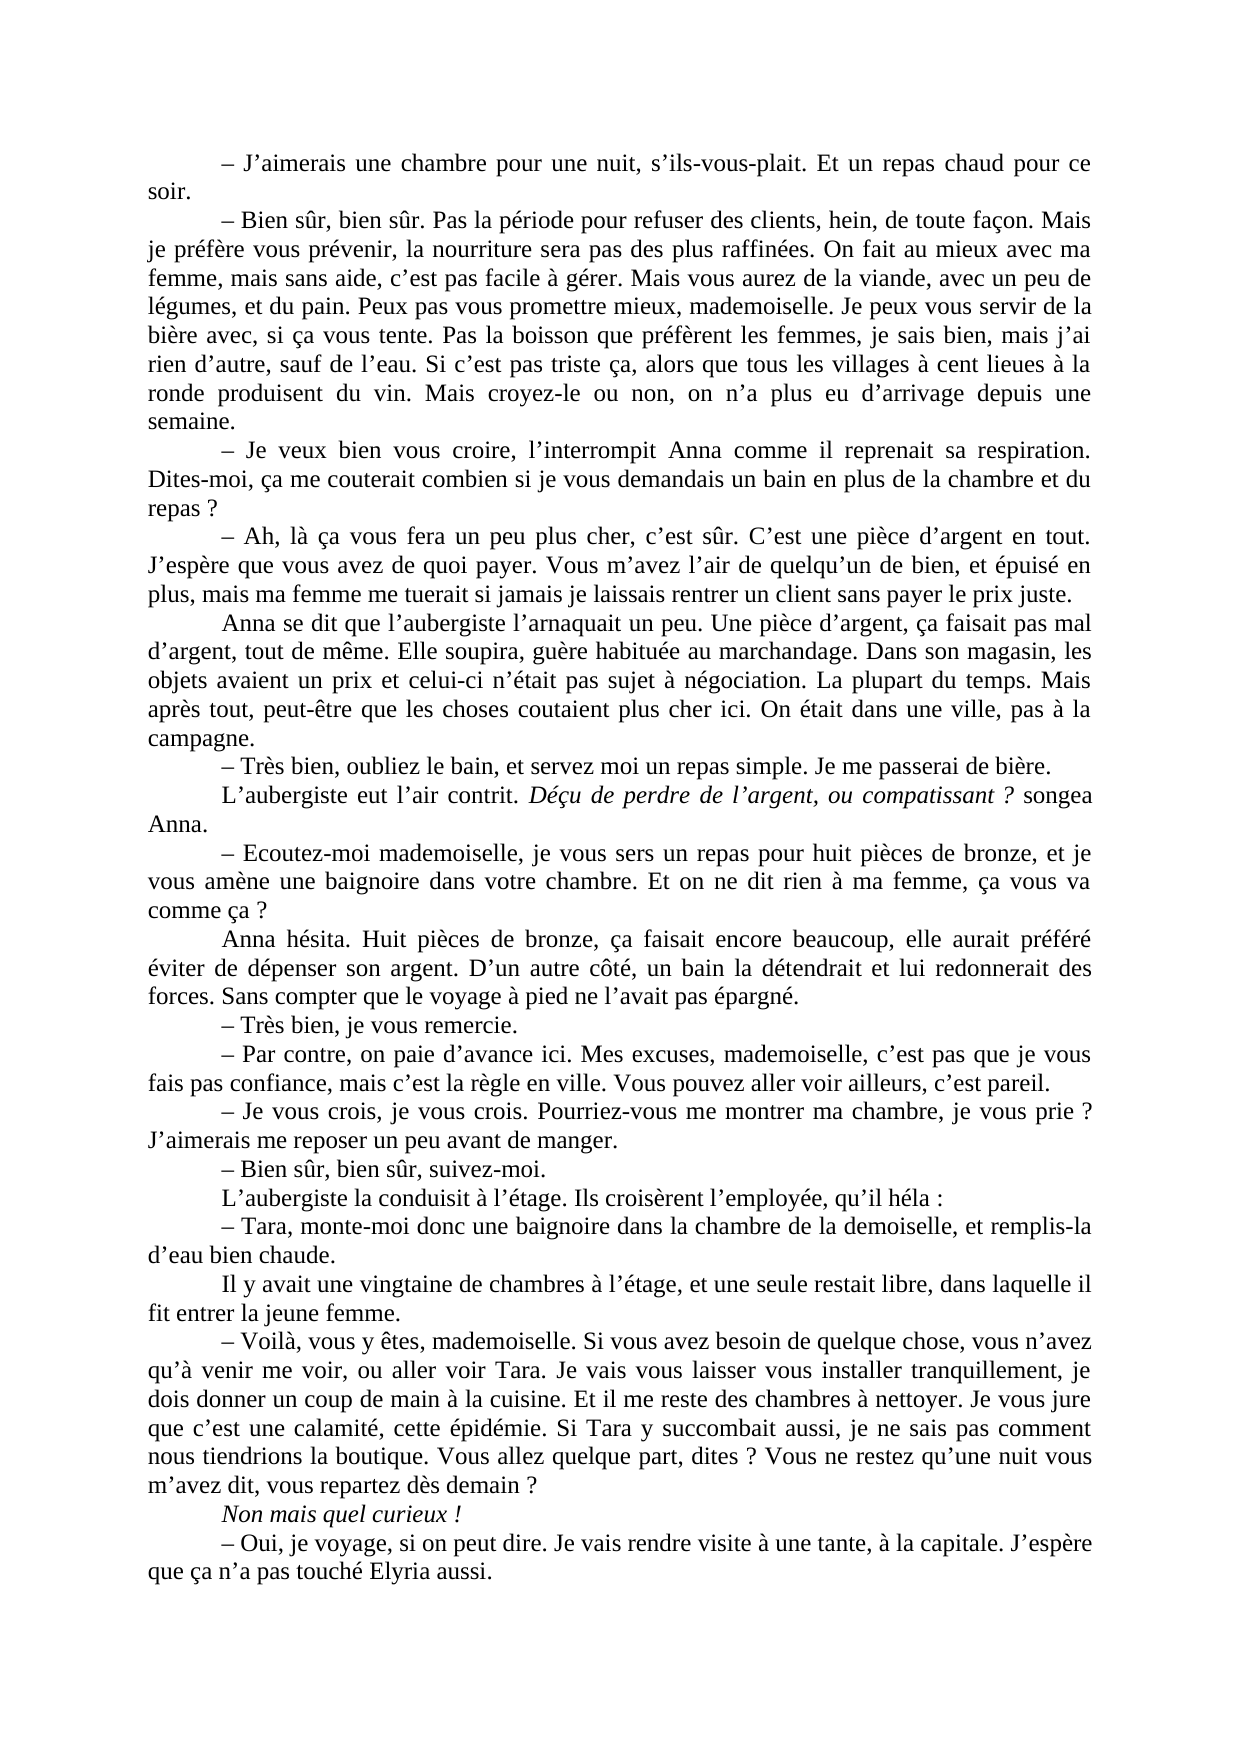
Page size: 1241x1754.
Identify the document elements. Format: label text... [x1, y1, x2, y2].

text – Voilà, vous y êtes, mademoiselle. Si vous avez besoin de quelque chose, vous n’avez qu’à venir me voir, ou aller voir Tara. Je vais vous laisser vous installer tranquillement, je dois donner un coup de main à la cuisine. Et il me reste des chambres à nettoyer. Je vous jure que c’est une calamité, cette épidémie. Si Tara y succombait aussi, je ne sais pas comment nous tiendrions la boutique. Vous allez quelque part, dites ? Vous ne restez qu’une nuit vous m’avez dit, vous repartez dès demain ? [148, 1326, 1093, 1499]
text L’aubergiste eut l’air contrit. Déçu de perdre de l’argent, ou compatissant ? songea Anna. [148, 780, 1093, 838]
text – Oui, je voyage, si on peut dire. Je vais rendre visite à une tante, à la capitale. J’espère que ça n’a pas touché Elyria aussi. [148, 1528, 1093, 1585]
text – Bien sûr, bien sûr. Pas la période pour refuser des clients, hein, de toute façon. Mais je préfère vous prévenir, la nourriture sera pas des plus raffinées. On fait au mieux avec ma femme, mais sans aide, c’est pas facile à gérer. Mais vous aurez de la viande, avec un peu de légumes, et du pain. Peux pas vous promettre mieux, mademoiselle. Je peux vous servir de la bière avec, si ça vous tente. Pas la boisson que préfèrent les femmes, je sais bien, mais j’ai rien d’autre, sauf de l’eau. Si c’est pas triste ça, alors que tous les villages à cent lieues à la ronde produisent du vin. Mais croyez-le ou non, on n’a plus eu d’arrivage depuis une semaine. [148, 205, 1093, 435]
text – Ah, là ça vous fera un peu plus cher, c’est sûr. C’est une pièce d’argent en tout. J’espère que vous avez de quoi payer. Vous m’avez l’air de quelqu’un de bien, et épuisé en plus, mais ma femme me tuerait si jamais je laissais rentrer un client sans payer le prix juste. [148, 521, 1093, 608]
text – Je vous crois, je vous crois. Pourriez-vous me montrer ma chambre, je vous prie ? J’aimerais me reposer un peu avant de manger. [148, 1096, 1093, 1154]
text – Je veux bien vous croire, l’interrompit Anna comme il reprenait sa respiration. Dites-moi, ça me couterait combien si je vous demandais un bain en plus de la chambre et du repas ? [148, 435, 1093, 521]
text Non mais quel curieux ! [148, 1499, 1093, 1528]
text – Ecoutez-moi mademoiselle, je vous sers un repas pour huit pièces de bronze, et je vous amène une baignoire dans votre chambre. Et on ne dit rien à ma femme, ça vous va comme ça ? [148, 838, 1093, 924]
text L’aubergiste la conduisit à l’étage. Ils croisèrent l’employée, qu’il héla : [148, 1183, 1093, 1211]
text – Très bien, oubliez le bain, et servez moi un repas simple. Je me passerai de bière. [148, 751, 1093, 780]
text Anna se dit que l’aubergiste l’arnaquait un peu. Une pièce d’argent, ça faisait pas mal d’argent, tout de même. Elle soupira, guère habituée au marchandage. Dans son magasin, les objets avaient un prix et celui-ci n’était pas sujet à négociation. La plupart du temps. Mais après tout, peut-être que les choses coutaient plus cher ici. On était dans une ville, pas à la campagne. [148, 608, 1093, 751]
text – Par contre, on paie d’avance ici. Mes excuses, mademoiselle, c’est pas que je vous fais pas confiance, mais c’est la règle en ville. Vous pouvez aller voir ailleurs, c’est pareil. [148, 1039, 1093, 1096]
text – Tara, monte-moi donc une baignoire dans la chambre de la demoiselle, et remplis-la d’eau bien chaude. [148, 1211, 1093, 1269]
text – Très bien, je vous remercie. [148, 1010, 1093, 1039]
text Il y avait une vingtaine de chambres à l’étage, et une seule restait libre, dans laquelle il fit entrer la jeune femme. [148, 1269, 1093, 1326]
text – J’aimerais une chambre pour une nuit, s’ils-vous-plait. Et un repas chaud pour ce soir. [148, 148, 1093, 205]
text Anna hésita. Huit pièces de bronze, ça faisait encore beaucoup, elle aurait préféré éviter de dépenser son argent. D’un autre côté, un bain la détendrait et lui redonnerait des forces. Sans compter que le voyage à pied ne l’avait pas épargné. [148, 924, 1093, 1010]
text – Bien sûr, bien sûr, suivez-moi. [148, 1154, 1093, 1183]
